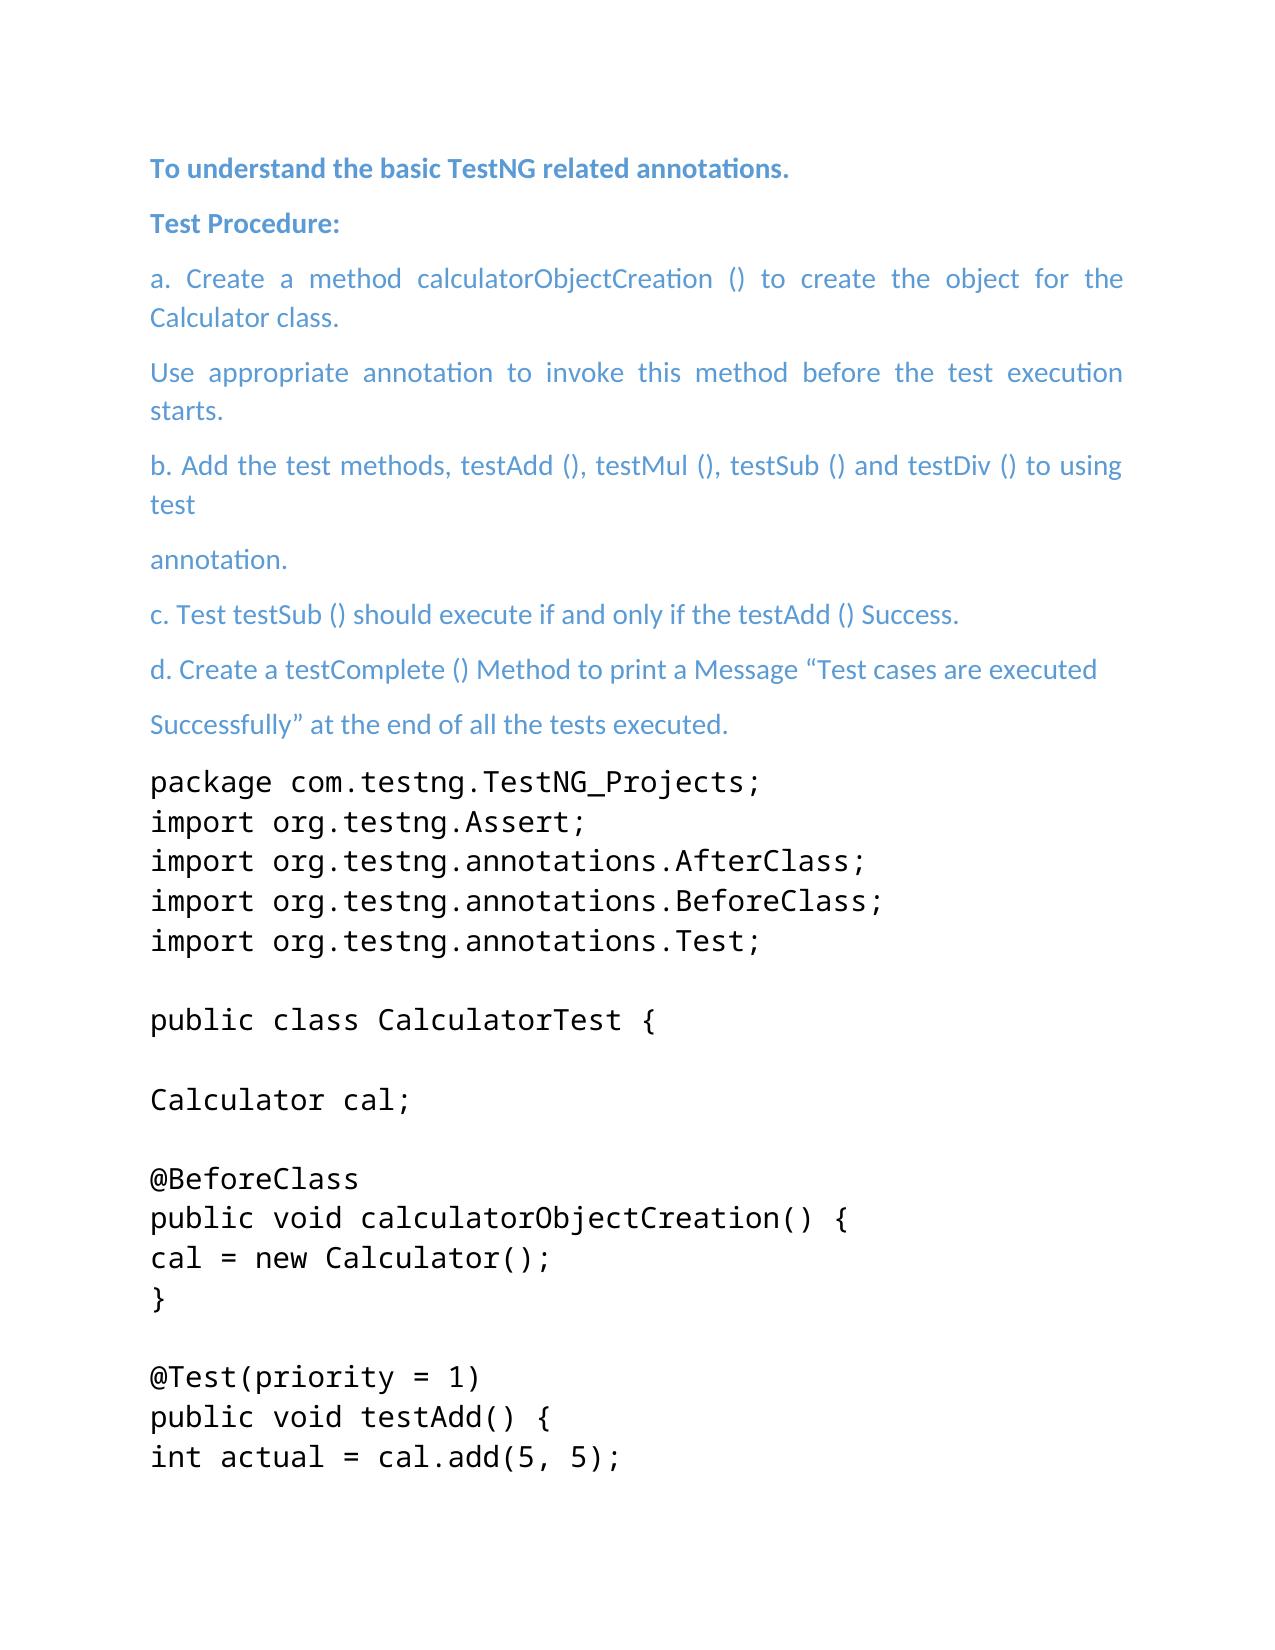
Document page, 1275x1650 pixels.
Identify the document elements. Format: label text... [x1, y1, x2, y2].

text public void calculatorObjectCreation() { [150, 1198, 1125, 1237]
text Successfully” at the end of all the tests executed. [150, 706, 1125, 742]
text @Test(priority = 1) [150, 1357, 1125, 1396]
text } [150, 1277, 1125, 1317]
text import org.testng.Assert; [150, 801, 1125, 841]
text @BeforeClass [150, 1158, 1125, 1198]
text package com.testng.TestNG_Projects; [150, 761, 1125, 801]
text cal = new Calculator(); [150, 1237, 1125, 1277]
text annotation. [150, 541, 1125, 576]
text To understand the basic TestNG related annotations. [150, 150, 1125, 186]
text import org.testng.annotations.AfterClass; [150, 841, 1125, 880]
text public void testAdd() { [150, 1396, 1125, 1436]
text Use appropriate annotation to invoke this method before the test execution starts. [150, 354, 1125, 428]
text import org.testng.annotations.BeforeClass; [150, 880, 1125, 920]
text a. Create a method calculatorObjectCreation () to create the object for the Calculator class. [150, 260, 1125, 334]
text Test Procedure: [150, 205, 1125, 241]
text c. Test testSub () should execute if and only if the testAdd () Success. [150, 596, 1125, 632]
text public class CalculatorTest { [150, 999, 1125, 1039]
text int actual = cal.add(5, 5); [150, 1436, 1125, 1476]
text import org.testng.annotations.Test; [150, 920, 1125, 960]
text Calculator cal; [150, 1079, 1125, 1118]
text d. Create a testComplete () Method to print a Message “Test cases are executed [150, 651, 1125, 687]
text b. Add the test methods, testAdd (), testMul (), testSub () and testDiv () to using test [150, 447, 1125, 521]
